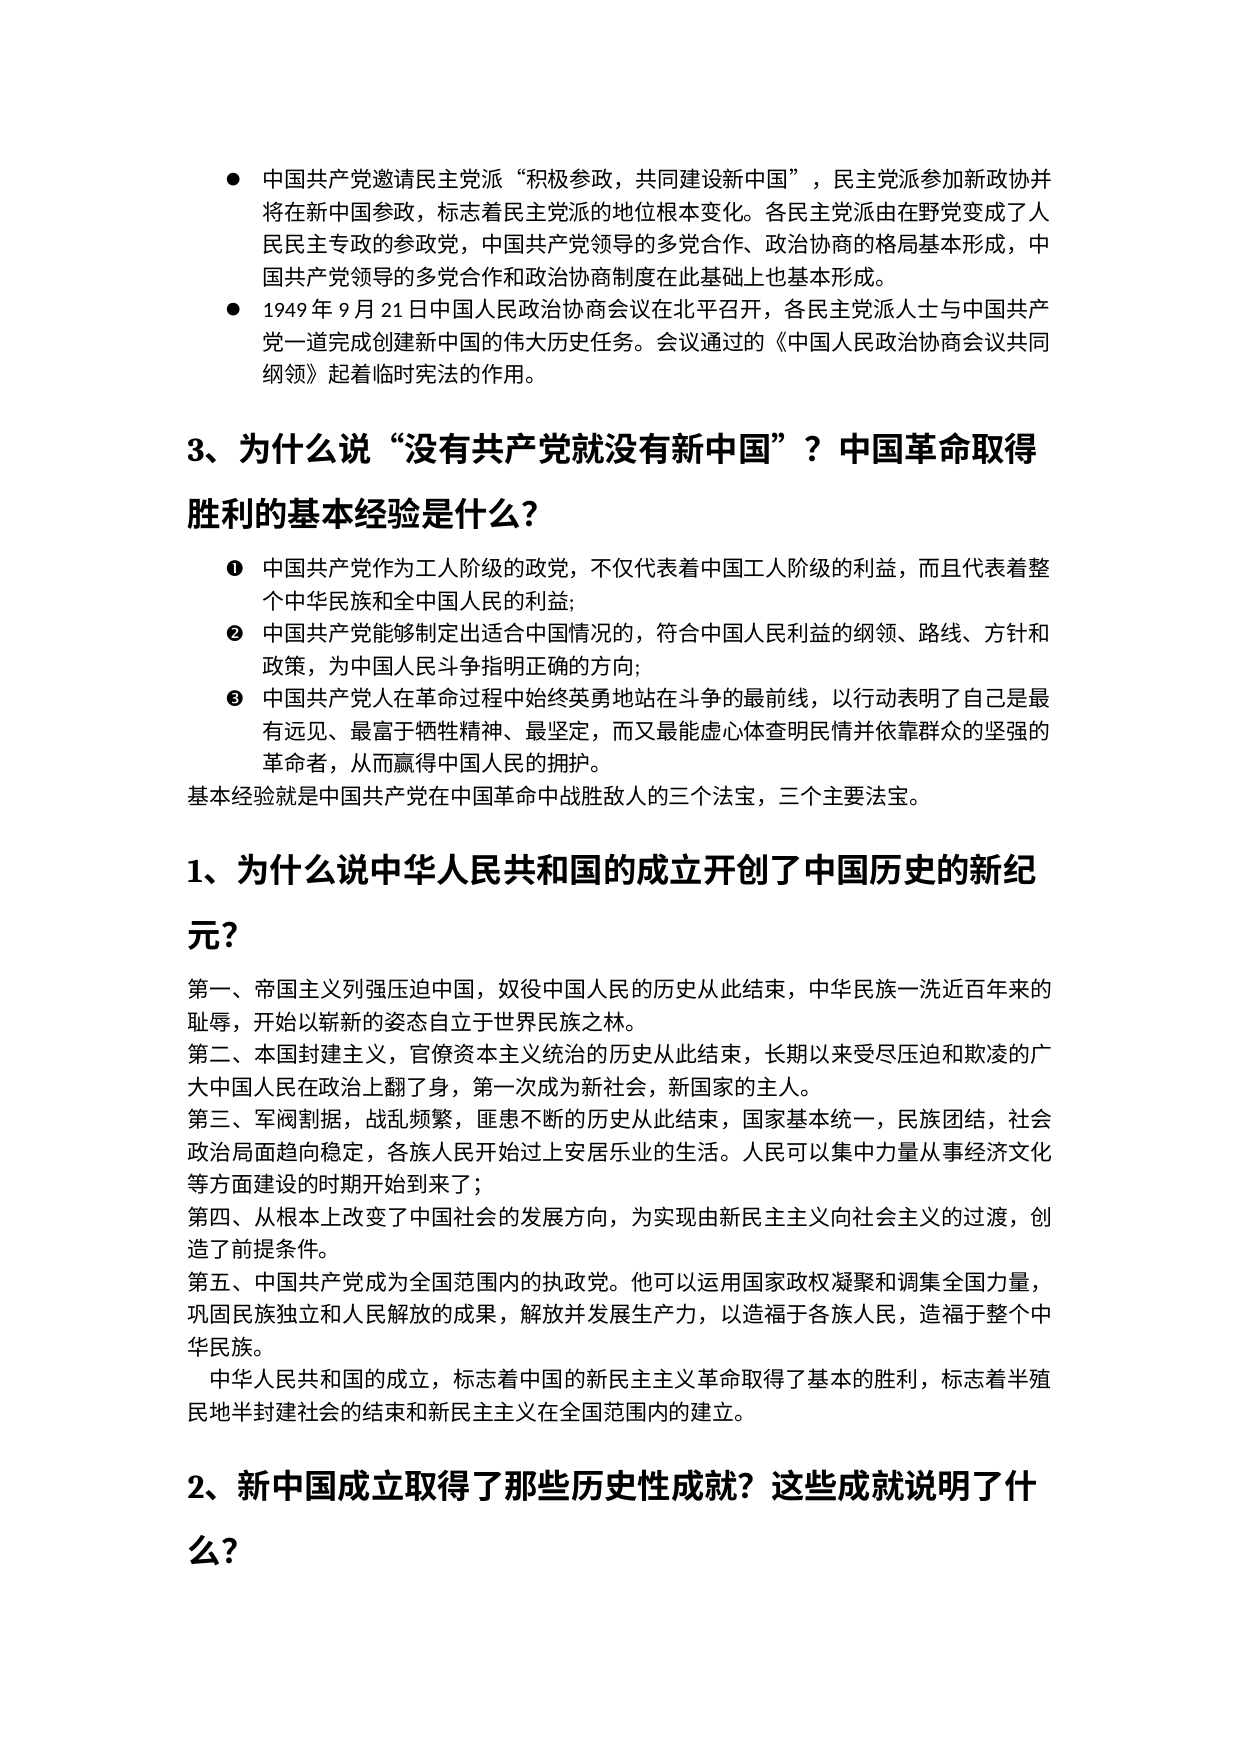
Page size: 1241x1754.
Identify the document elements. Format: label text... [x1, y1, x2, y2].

list 1949年9月21日中国人民政治协商会议在北平召开，各民主党派人士与中国共产党一道完成创建新中国的伟大历史任务。会议通过的《中国人民政治协商会议共同纲领》起着临时宪法的作用。 [225, 292, 1053, 389]
text 第三、军阀割据，战乱频繁，匪患不断的历史从此结束，国家基本统一，民族团结，社会政治局面趋向稳定，各族人民开始过上安居乐业的生活。人民可以集中力量从事经济文化等方面建设的时期开始到来了； [187, 1102, 1053, 1199]
text 第四、从根本上改变了中国社会的发展方向，为实现由新民主主义向社会主义的过渡，创造了前提条件。 [187, 1199, 1053, 1264]
list 中国共产党邀请民主党派“积极参政，共同建设新中国”，民主党派参加新政协并将在新中国参政，标志着民主党派的地位根本变化。各民主党派由在野党变成了人民民主专政的参政党，中国共产党领导的多党合作、政治协商的格局基本形成，中国共产党领导的多党合作和政治协商制度在此基础上也基本形成。 [225, 162, 1053, 292]
list 中国共产党能够制定出适合中国情况的，符合中国人民利益的纲领、路线、方针和政策，为中国人民斗争指明正确的方向; [225, 616, 1053, 681]
list 中国共产党人在革命过程中始终英勇地站在斗争的最前线，以行动表明了自己是最有远见、最富于牺牲精神、最坚定，而又最能虚心体查明民情并依靠群众的坚强的革命者，从而赢得中国人民的拥护。 [225, 681, 1053, 778]
subtitle 1、为什么说中华人民共和国的成立开创了中国历史的新纪元？ [187, 836, 1053, 966]
text 基本经验就是中国共产党在中国革命中战胜敌人的三个法宝，三个主要法宝。 [187, 778, 1053, 811]
text 第二、本国封建主义，官僚资本主义统治的历史从此结束，长期以来受尽压迫和欺凌的广大中国人民在政治上翻了身，第一次成为新社会，新国家的主人。 [187, 1037, 1053, 1102]
subtitle 3、为什么说“没有共产党就没有新中国”？中国革命取得胜利的基本经验是什么？ [187, 414, 1053, 544]
text 中华人民共和国的成立，标志着中国的新民主主义革命取得了基本的胜利，标志着半殖民地半封建社会的结束和新民主主义在全国范围内的建立。 [187, 1362, 1053, 1427]
text 第一、帝国主义列强压迫中国，奴役中国人民的历史从此结束，中华民族一洗近百年来的耻辱，开始以崭新的姿态自立于世界民族之林。 [187, 972, 1053, 1037]
list 中国共产党作为工人阶级的政党，不仅代表着中国工人阶级的利益，而且代表着整个中华民族和全中国人民的利益; [225, 551, 1053, 616]
subtitle 2、新中国成立取得了那些历史性成就？这些成就说明了什么？ [187, 1452, 1053, 1582]
text 第五、中国共产党成为全国范围内的执政党。他可以运用国家政权凝聚和调集全国力量，巩固民族独立和人民解放的成果，解放并发展生产力，以造福于各族人民，造福于整个中华民族。 [187, 1264, 1053, 1362]
